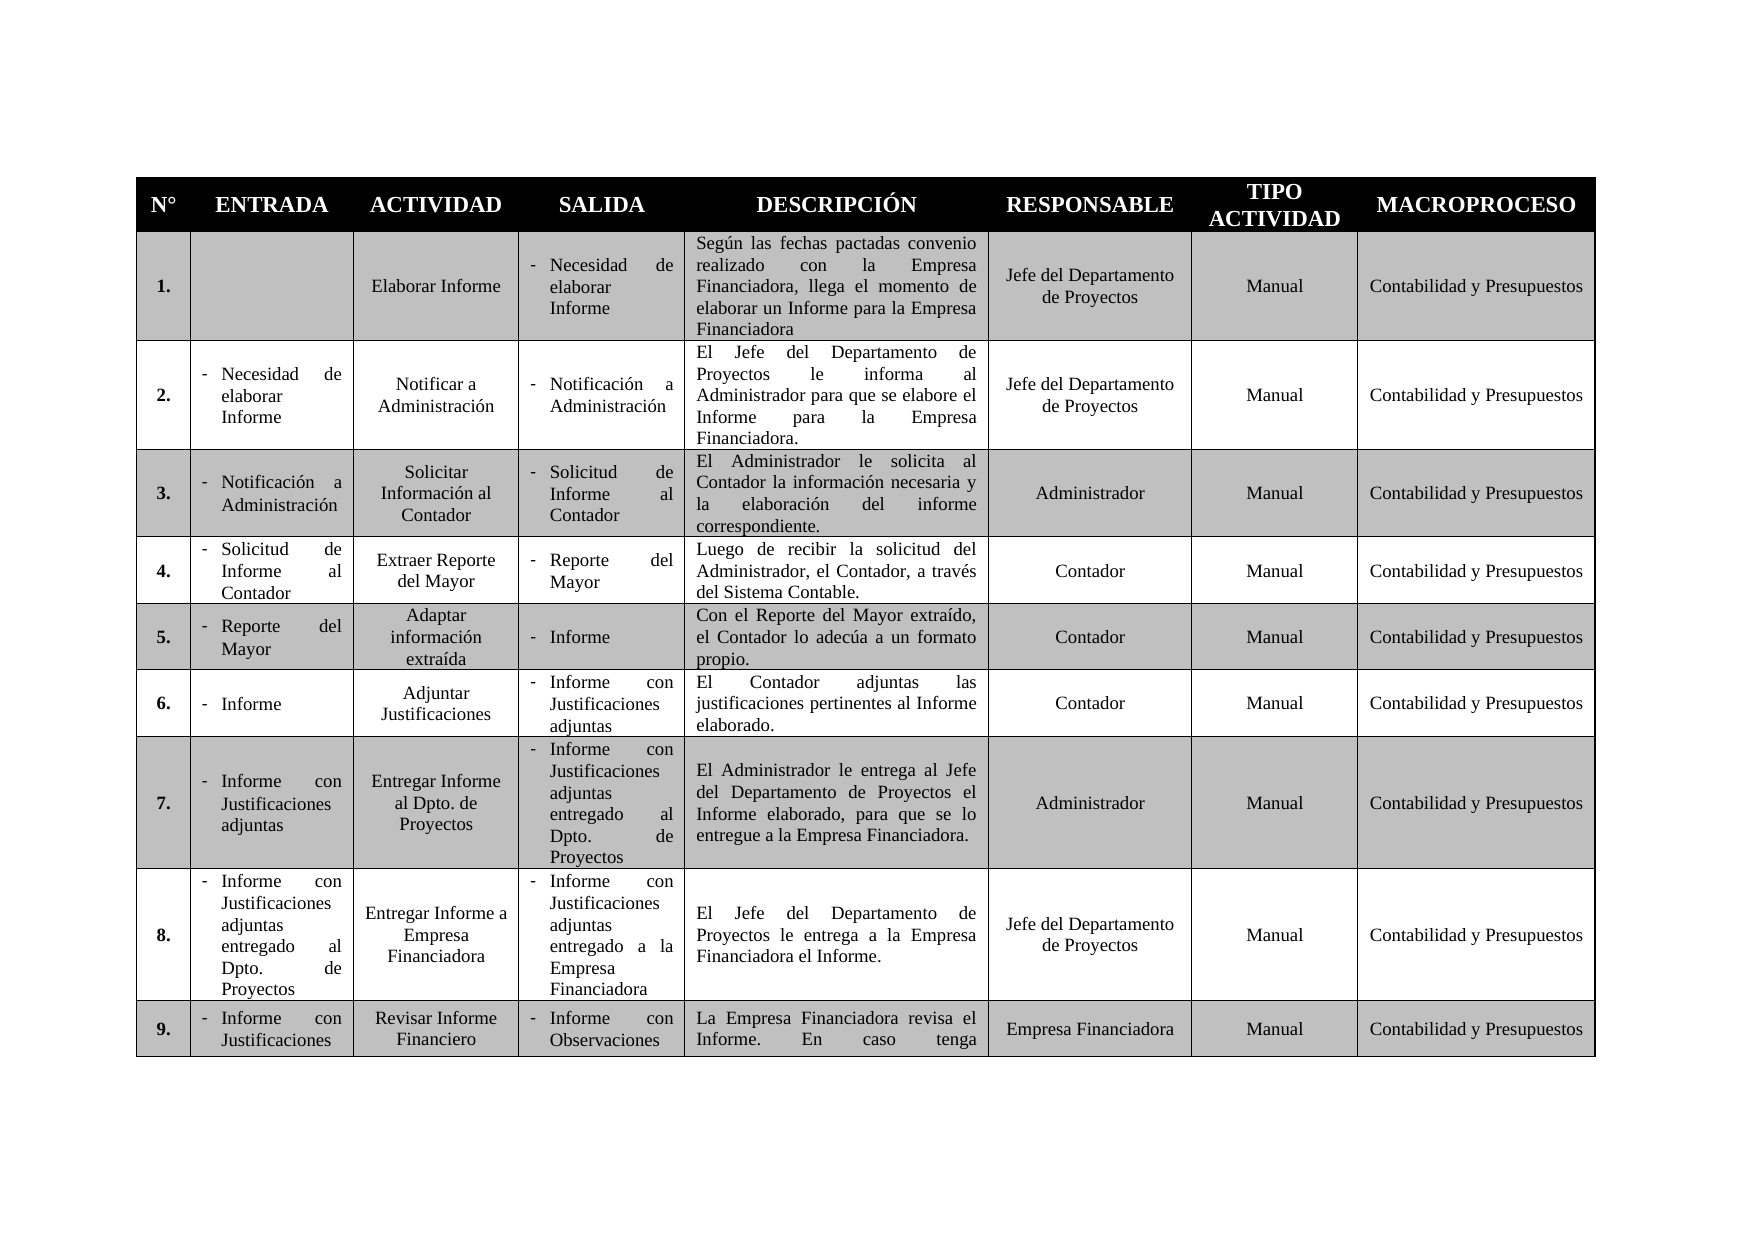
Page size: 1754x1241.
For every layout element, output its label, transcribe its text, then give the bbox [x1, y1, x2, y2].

table_cell Manual [1192, 604, 1357, 669]
table_header SALIDA [519, 178, 684, 231]
table_cell Manual [1192, 232, 1357, 340]
table_cell El Contador adjuntas las justificaciones pertinentes al Informe elaborado. [685, 670, 988, 736]
table_cell Jefe del Departamento de Proyectos [989, 341, 1191, 449]
table_header MACROPROCESO [1358, 178, 1594, 231]
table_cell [1358, 1001, 1594, 1056]
table_cell Manual [1192, 1001, 1357, 1056]
table_header ENTRADA [191, 178, 353, 231]
table_cell Contabilidad y Presupuestos [1358, 670, 1594, 736]
table_cell 4. [137, 537, 190, 603]
table_cell Contabilidad y Presupuestos [1358, 604, 1594, 669]
table_cell 7. [137, 737, 190, 868]
table_cell Informe con Justificaciones adjuntas entregado al Dpto. de Proyectos [191, 869, 353, 1000]
table_cell Solicitud de Informe al Contador [519, 450, 684, 536]
table_cell El Administrador le solicita al Contador la información necesaria y la elaboración del informe correspondiente. [685, 450, 988, 536]
table_cell Jefe del Departamento de Proyectos [989, 869, 1191, 1000]
table_header DESCRIPCIÓN [685, 178, 988, 231]
table_cell Solicitud de Informe al Contador [191, 537, 353, 603]
table_cell Informe con Justificaciones adjuntas entregado al Dpto. de Proyectos [519, 737, 684, 868]
table_cell Informe [519, 604, 684, 669]
table_cell Informe con Justificaciones adjuntas [519, 670, 684, 736]
table_cell Adjuntar Justificaciones [354, 670, 518, 736]
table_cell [191, 1001, 353, 1056]
table_cell Adaptar información extraída [354, 604, 518, 669]
table_cell Informe con Justificaciones adjuntas [191, 737, 353, 868]
table_cell Notificar a Administración [354, 341, 518, 449]
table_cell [519, 1001, 684, 1056]
table_cell Notificación a Administración [519, 341, 684, 449]
table_cell El Jefe del Departamento de Proyectos le informa al Administrador para que se elabore el Informe para la Empresa Financiadora. [685, 341, 988, 449]
table_cell Administrador [989, 450, 1191, 536]
table_cell Entregar Informe a Empresa Financiadora [354, 869, 518, 1000]
table_cell Necesidad de elaborar Informe [519, 232, 684, 340]
table_cell 6. [137, 670, 190, 736]
table_cell Contabilidad y Presupuestos [1358, 869, 1594, 1000]
table_cell Contabilidad y Presupuestos [1358, 537, 1594, 603]
table_cell Según las fechas pactadas convenio realizado con la Empresa Financiadora, llega el momento de elaborar un Informe para la Empresa Financiadora [685, 232, 988, 340]
table_cell Luego de recibir la solicitud del Administrador, el Contador, a través del Sistema Contable. [685, 537, 988, 603]
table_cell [989, 1001, 1191, 1056]
table_cell Con el Reporte del Mayor extraído, el Contador lo adecúa a un formato propio. [685, 604, 988, 669]
table_cell [191, 232, 353, 340]
table_cell Contador [989, 537, 1191, 603]
table_header RESPONSABLE [989, 178, 1191, 231]
table_cell Contador [989, 670, 1191, 736]
table_cell Jefe del Departamento de Proyectos [989, 232, 1191, 340]
table_cell 3. [137, 450, 190, 536]
table_cell Manual [1192, 869, 1357, 1000]
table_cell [354, 1001, 518, 1056]
table_cell Solicitar Información al Contador [354, 450, 518, 536]
table_cell Reporte del Mayor [519, 537, 684, 603]
table_cell Contador [989, 604, 1191, 669]
table_cell 2. [137, 341, 190, 449]
table_cell Manual [1192, 450, 1357, 536]
table_cell Manual [1192, 341, 1357, 449]
table_cell Elaborar Informe [354, 232, 518, 340]
table_cell Reporte del Mayor [191, 604, 353, 669]
table_cell El Jefe del Departamento de Proyectos le entrega a la Empresa Financiadora el Informe. [685, 869, 988, 1000]
table_cell 8. [137, 869, 190, 1000]
table_cell 5. [137, 604, 190, 669]
table_cell El Administrador le entrega al Jefe del Departamento de Proyectos el Informe elaborado, para que se lo entregue a la Empresa Financiadora. [685, 737, 988, 868]
table_cell 9. [137, 1001, 190, 1056]
table_cell Administrador [989, 737, 1191, 868]
table_cell Necesidad de elaborar Informe [191, 341, 353, 449]
table_cell Manual [1192, 737, 1357, 868]
table_cell Informe [191, 670, 353, 736]
table_cell Contabilidad y Presupuestos [1358, 737, 1594, 868]
table_header ACTIVIDAD [354, 178, 518, 231]
table_cell Notificación a Administración [191, 450, 353, 536]
table_cell Extraer Reporte del Mayor [354, 537, 518, 603]
table_cell Contabilidad y Presupuestos [1358, 450, 1594, 536]
table_header TIPO ACTIVIDAD [1192, 178, 1357, 231]
table_cell 1. [137, 232, 190, 340]
table_cell Contabilidad y Presupuestos [1358, 341, 1594, 449]
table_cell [685, 1001, 988, 1056]
table_header N° [137, 178, 190, 231]
table_cell Manual [1192, 537, 1357, 603]
table_cell Entregar Informe al Dpto. de Proyectos [354, 737, 518, 868]
table_cell Contabilidad y Presupuestos [1358, 232, 1594, 340]
table_cell Informe con Justificaciones adjuntas entregado a la Empresa Financiadora [519, 869, 684, 1000]
table_cell Manual [1192, 670, 1357, 736]
